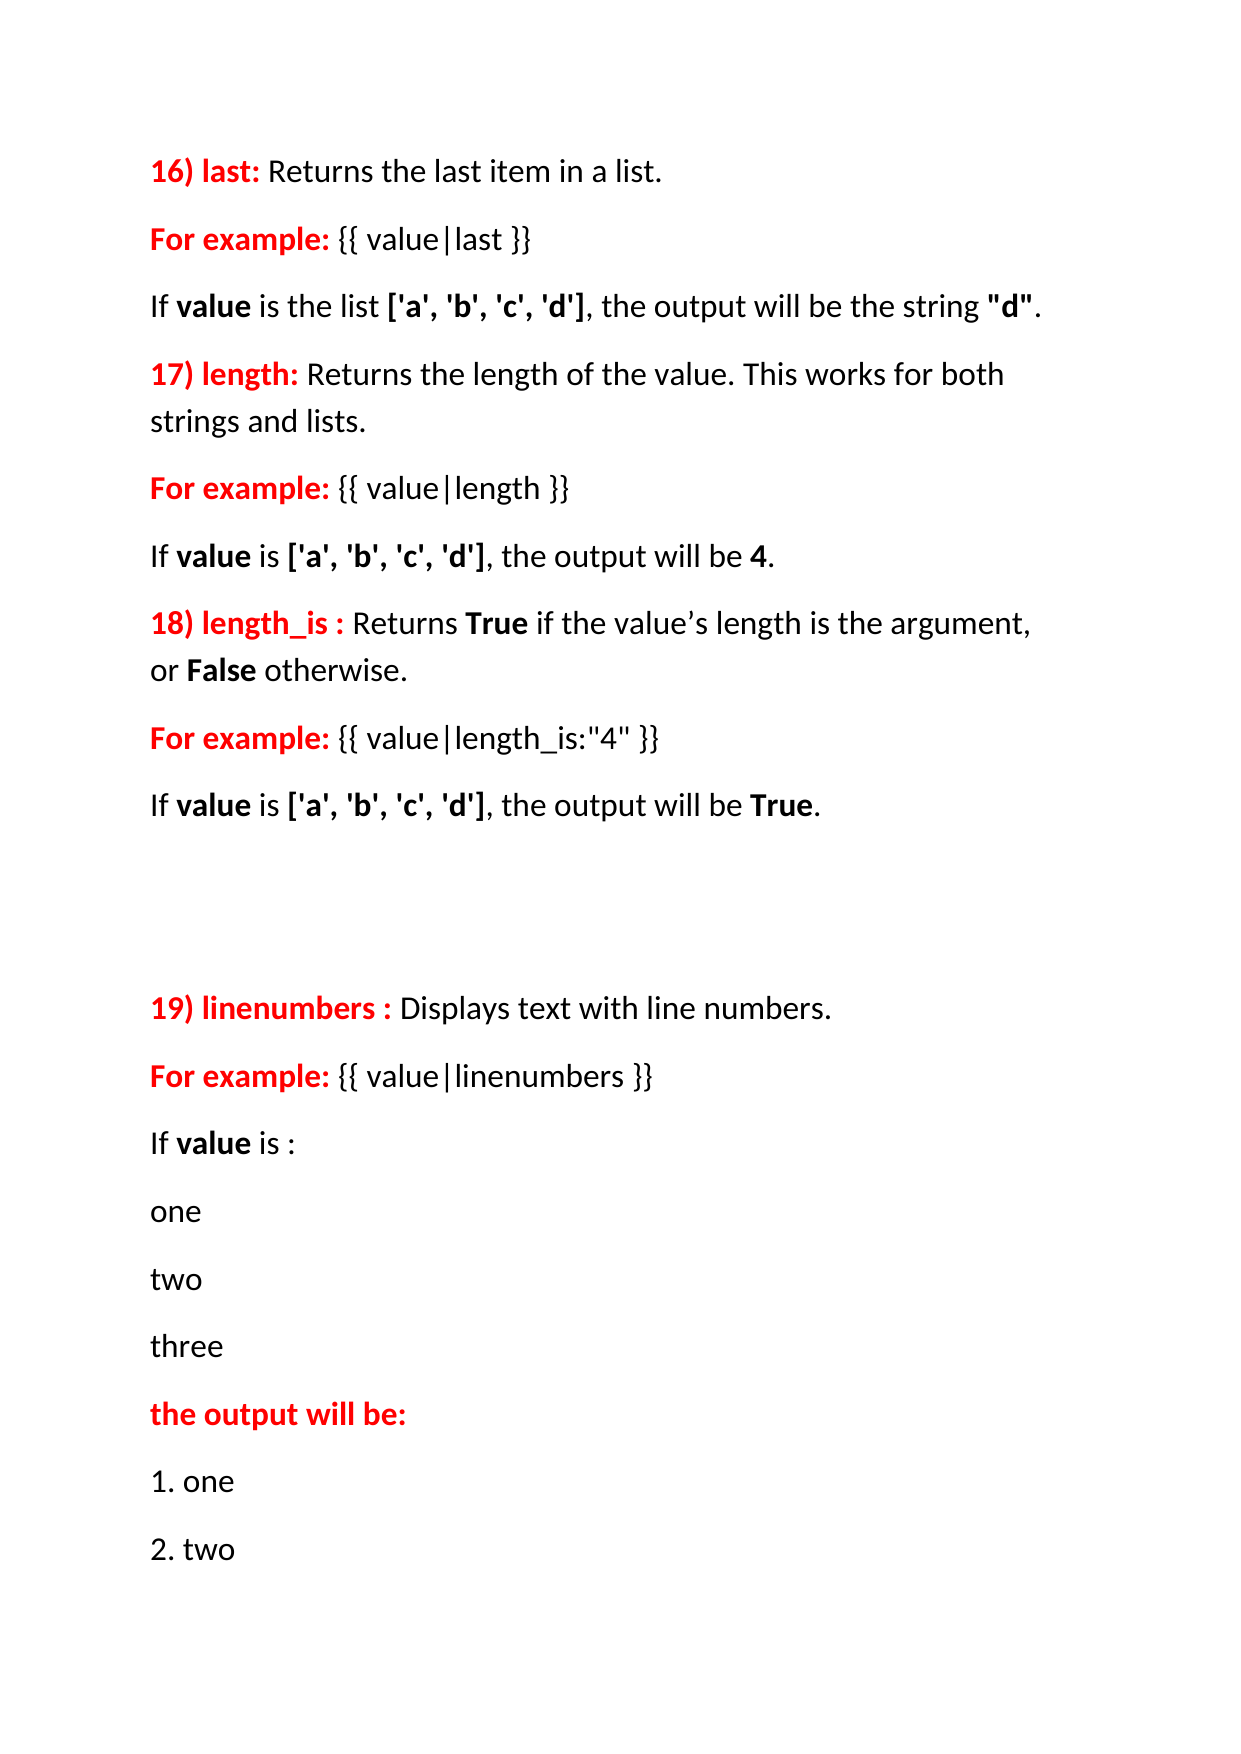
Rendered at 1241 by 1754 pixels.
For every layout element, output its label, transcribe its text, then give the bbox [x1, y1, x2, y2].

text For example: {{ value|length_is:"4" }} [150, 717, 1090, 757]
text one [150, 1190, 1090, 1231]
text three [150, 1325, 1090, 1366]
text If value is the list ['a', 'b', 'c', 'd'], the output will be the string "d". [150, 285, 1090, 326]
text 19) linenumbers : Displays text with line numbers. [150, 987, 1090, 1028]
text If value is ['a', 'b', 'c', 'd'], the output will be 4. [150, 535, 1090, 576]
text If value is : [150, 1122, 1090, 1163]
text 1. one [150, 1460, 1090, 1501]
text For example: {{ value|length }} [150, 467, 1090, 508]
text If value is ['a', 'b', 'c', 'd'], the output will be True. [150, 784, 1090, 825]
text two [150, 1258, 1090, 1298]
text 17) length: Returns the length of the value. This works for both strings and lists. [150, 353, 1090, 440]
text For example: {{ value|linenumbers }} [150, 1055, 1090, 1096]
text the output will be: [150, 1393, 1090, 1433]
text For example: {{ value|last }} [150, 218, 1090, 258]
text 2. two [150, 1528, 1090, 1569]
text 16) last: Returns the last item in a list. [150, 150, 1090, 191]
text 18) length_is : Returns True if the value’s length is the argument, or False otherwise. [150, 602, 1090, 690]
